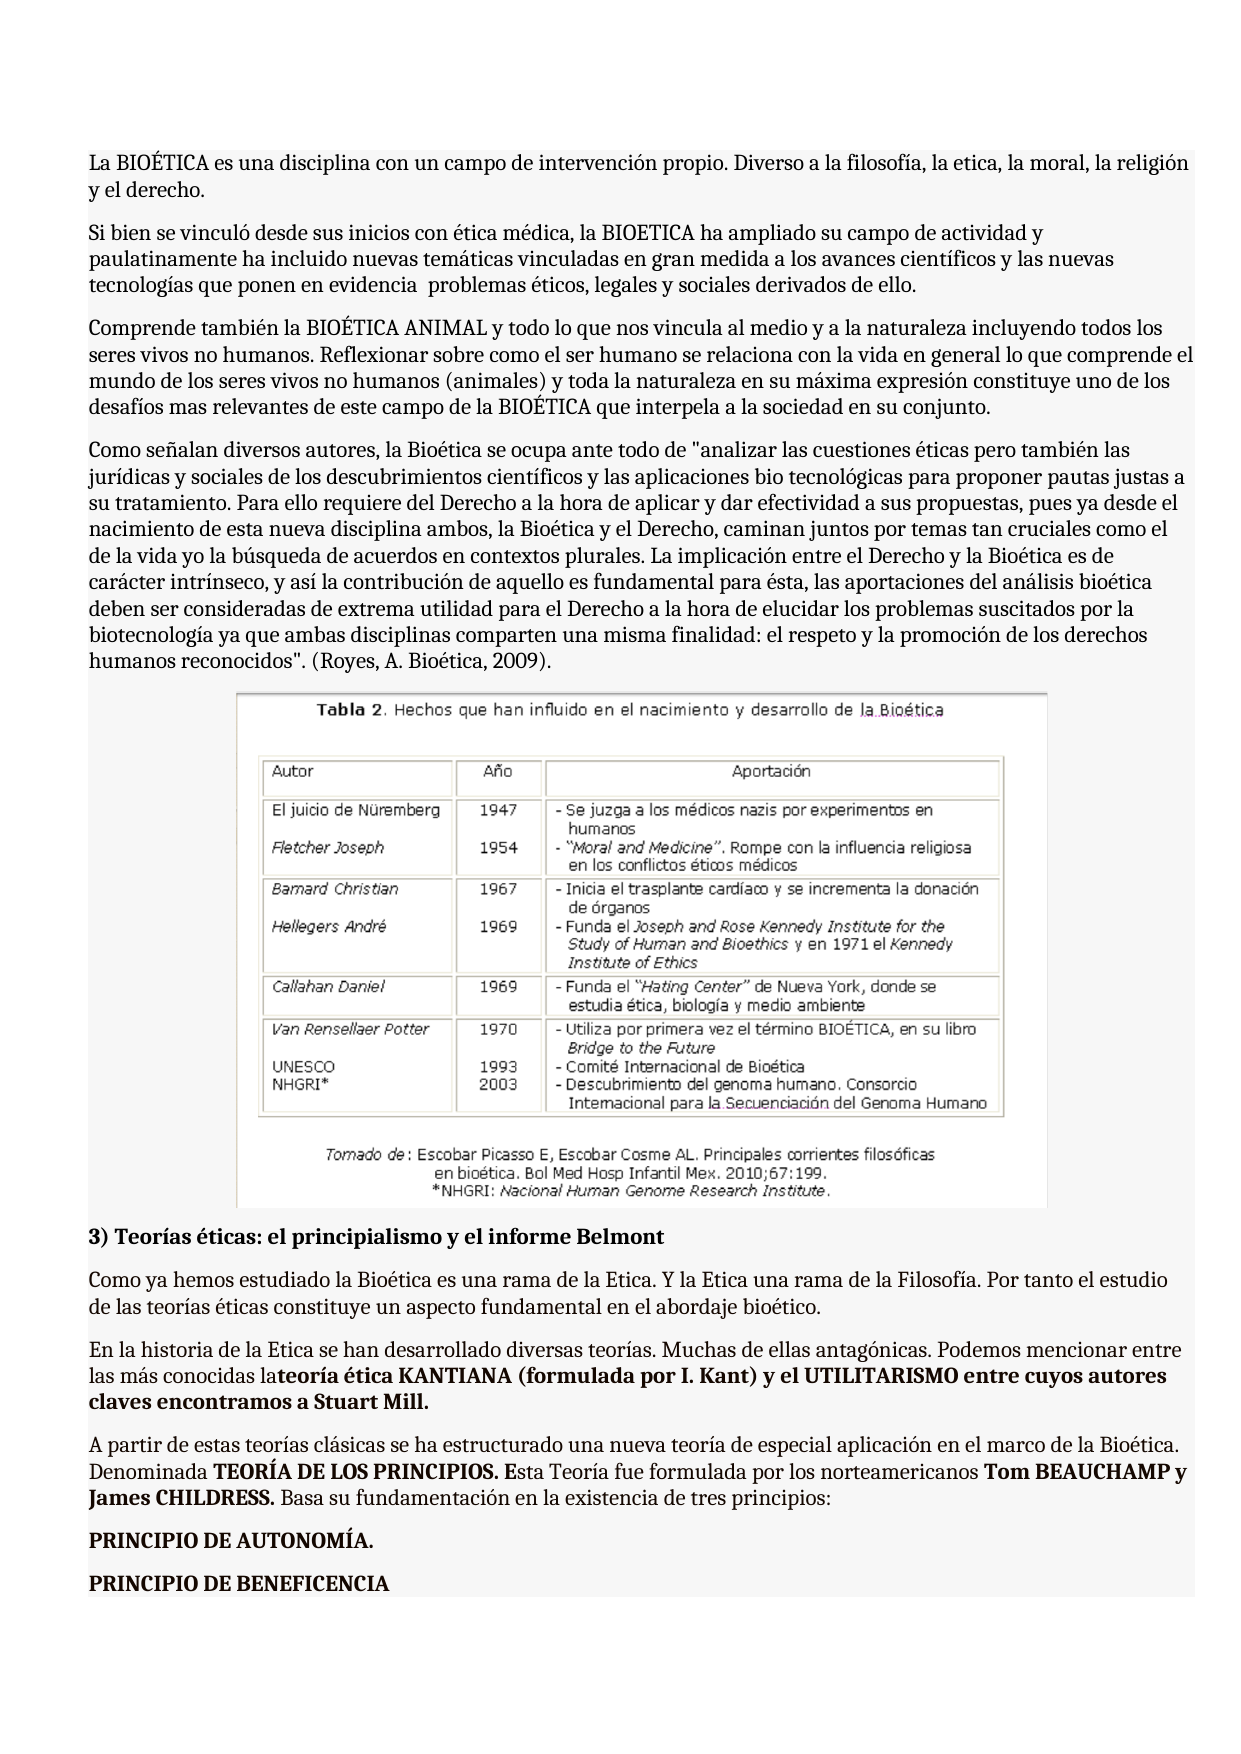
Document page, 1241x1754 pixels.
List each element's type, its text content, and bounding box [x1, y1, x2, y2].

text Si bien se vinculó desde sus inicios con ética médica, la BIOETICA ha ampliado su campo de actividad y paulatinamente ha incluido nuevas temáticas vinculadas en gran medida a los avances científicos y las nuevas tecnologías que ponen en evidencia problemas éticos, legales y sociales derivados de ello. [88, 219, 1195, 298]
text PRINCIPIO DE AUTONOMÍA. [88, 1528, 1195, 1554]
text La BIOÉTICA es una disciplina con un campo de intervención propio. Diverso a la filosofía, la etica, la moral, la religión y el derecho. [88, 150, 1195, 203]
text Como ya hemos estudiado la Bioética es una rama de la Etica. Y la Etica una rama de la Filosofía. Por tanto el estudio de las teorías éticas constituye un aspecto fundamental en el abordaje bioético. [88, 1267, 1195, 1320]
text Comprende también la BIOÉTICA ANIMAL y todo lo que nos vincula al medio y a la naturaleza incluyendo todos los seres vivos no humanos. Reflexionar sobre como el ser humano se relaciona con la vida en general lo que comprende el mundo de los seres vivos no humanos (animales) y toda la naturaleza en su máxima expresión constituye uno de los desafíos mas relevantes de este campo de la BIOÉTICA que interpela a la sociedad en su conjunto. [88, 315, 1195, 421]
text PRINCIPIO DE BENEFICENCIA [88, 1571, 1195, 1597]
text En la historia de la Etica se han desarrollado diversas teorías. Muchas de ellas antagónicas. Podemos mencionar entre las más conocidas lateoría ética KANTIANA (formulada por I. Kant) y el UTILITARISMO entre cuyos autores claves encontramos a Stuart Mill. [88, 1336, 1195, 1416]
text 3) Teorías éticas: el principialismo y el informe Belmont [88, 1224, 1195, 1250]
picture [236, 691, 1048, 1208]
text Como señalan diversos autores, la Bioética se ocupa ante todo de "analizar las cuestiones éticas pero también las jurídicas y sociales de los descubrimientos científicos y las aplicaciones bio tecnológicas para proponer pautas justas a su tratamiento. Para ello requiere del Derecho a la hora de aplicar y dar efectividad a sus propuestas, pues ya desde el nacimiento de esta nueva disciplina ambos, la Bioética y el Derecho, caminan juntos por temas tan cruciales como el de la vida yo la búsqueda de acuerdos en contextos plurales. La implicación entre el Derecho y la Bioética es de carácter intrínseco, y así la contribución de aquello es fundamental para ésta, las aportaciones del análisis bioética deben ser consideradas de extrema utilidad para el Derecho a la hora de elucidar los problemas suscitados por la biotecnología ya que ambas disciplinas comparten una misma finalidad: el respeto y la promoción de los derechos humanos reconocidos". (Royes, A. Bioética, 2009). [88, 437, 1195, 674]
text A partir de estas teorías clásicas se ha estructurado una nueva teoría de especial aplicación en el marco de la Bioética. Denominada TEORÍA DE LOS PRINCIPIOS. Esta Teoría fue formulada por los norteamericanos Tom BEAUCHAMP y James CHILDRESS. Basa su fundamentación en la existencia de tres principios: [88, 1432, 1195, 1511]
